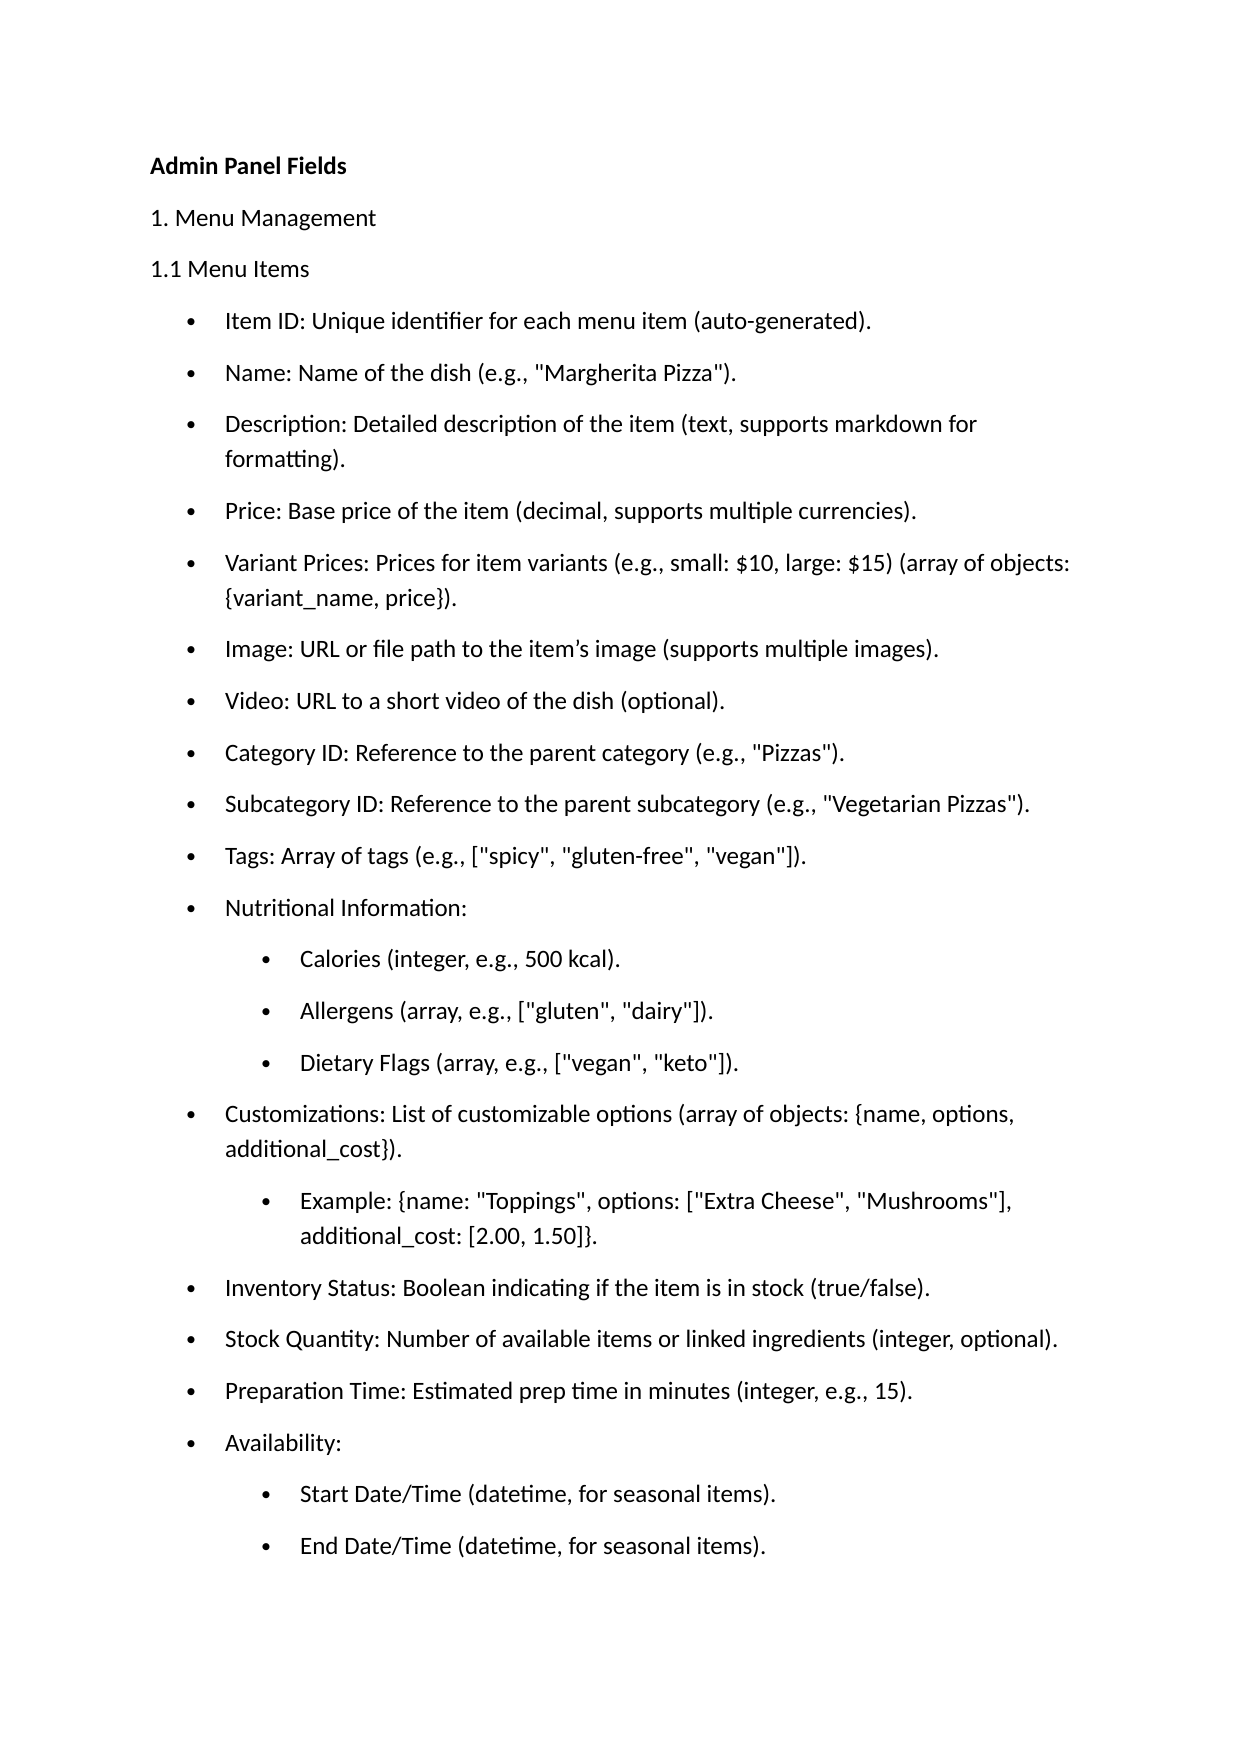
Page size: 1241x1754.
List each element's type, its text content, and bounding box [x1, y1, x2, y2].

list Availability: [187, 1427, 1090, 1457]
list Inventory Status: Boolean indicating if the item is in stock (true/false). [187, 1272, 1090, 1302]
list End Date/Time (datetime, for seasonal items). [262, 1530, 1090, 1561]
list Stock Quantity: Number of available items or linked ingredients (integer, optional). [187, 1323, 1090, 1354]
list Allergens (array, e.g., ["gluten", "dairy"]). [262, 995, 1090, 1026]
list Image: URL or file path to the item’s image (supports multiple images). [187, 633, 1090, 664]
list Name: Name of the dish (e.g., "Margherita Pizza"). [187, 357, 1090, 387]
list Preparation Time: Estimated prep time in minutes (integer, e.g., 15). [187, 1375, 1090, 1406]
text Admin Panel Fields [150, 150, 1090, 181]
list Video: URL to a short video of the dish (optional). [187, 685, 1090, 716]
list Customizations: List of customizable options (array of objects: {name, options, additional_cost}). [187, 1098, 1090, 1164]
list Item ID: Unique identifier for each menu item (auto-generated). [187, 305, 1090, 336]
list Subcategory ID: Reference to the parent subcategory (e.g., "Vegetarian Pizzas"). [187, 788, 1090, 819]
list Nutritional Information: [187, 892, 1090, 922]
list Calories (integer, e.g., 500 kcal). [262, 943, 1090, 974]
text 1.1 Menu Items [150, 253, 1090, 284]
text 1. Menu Management [150, 202, 1090, 232]
list Variant Prices: Prices for item variants (e.g., small: $10, large: $15) (array of objects: {variant_name, price}). [187, 547, 1090, 612]
list Tags: Array of tags (e.g., ["spicy", "gluten-free", "vegan"]). [187, 840, 1090, 871]
list Dietary Flags (array, e.g., ["vegan", "keto"]). [262, 1047, 1090, 1077]
list Example: {name: "Toppings", options: ["Extra Cheese", "Mushrooms"], additional_cost: [2.00, 1.50]}. [262, 1185, 1090, 1251]
list Category ID: Reference to the parent category (e.g., "Pizzas"). [187, 737, 1090, 767]
list Price: Base price of the item (decimal, supports multiple currencies). [187, 495, 1090, 526]
list Description: Detailed description of the item (text, supports markdown for formatting). [187, 408, 1090, 474]
list Start Date/Time (datetime, for seasonal items). [262, 1478, 1090, 1509]
